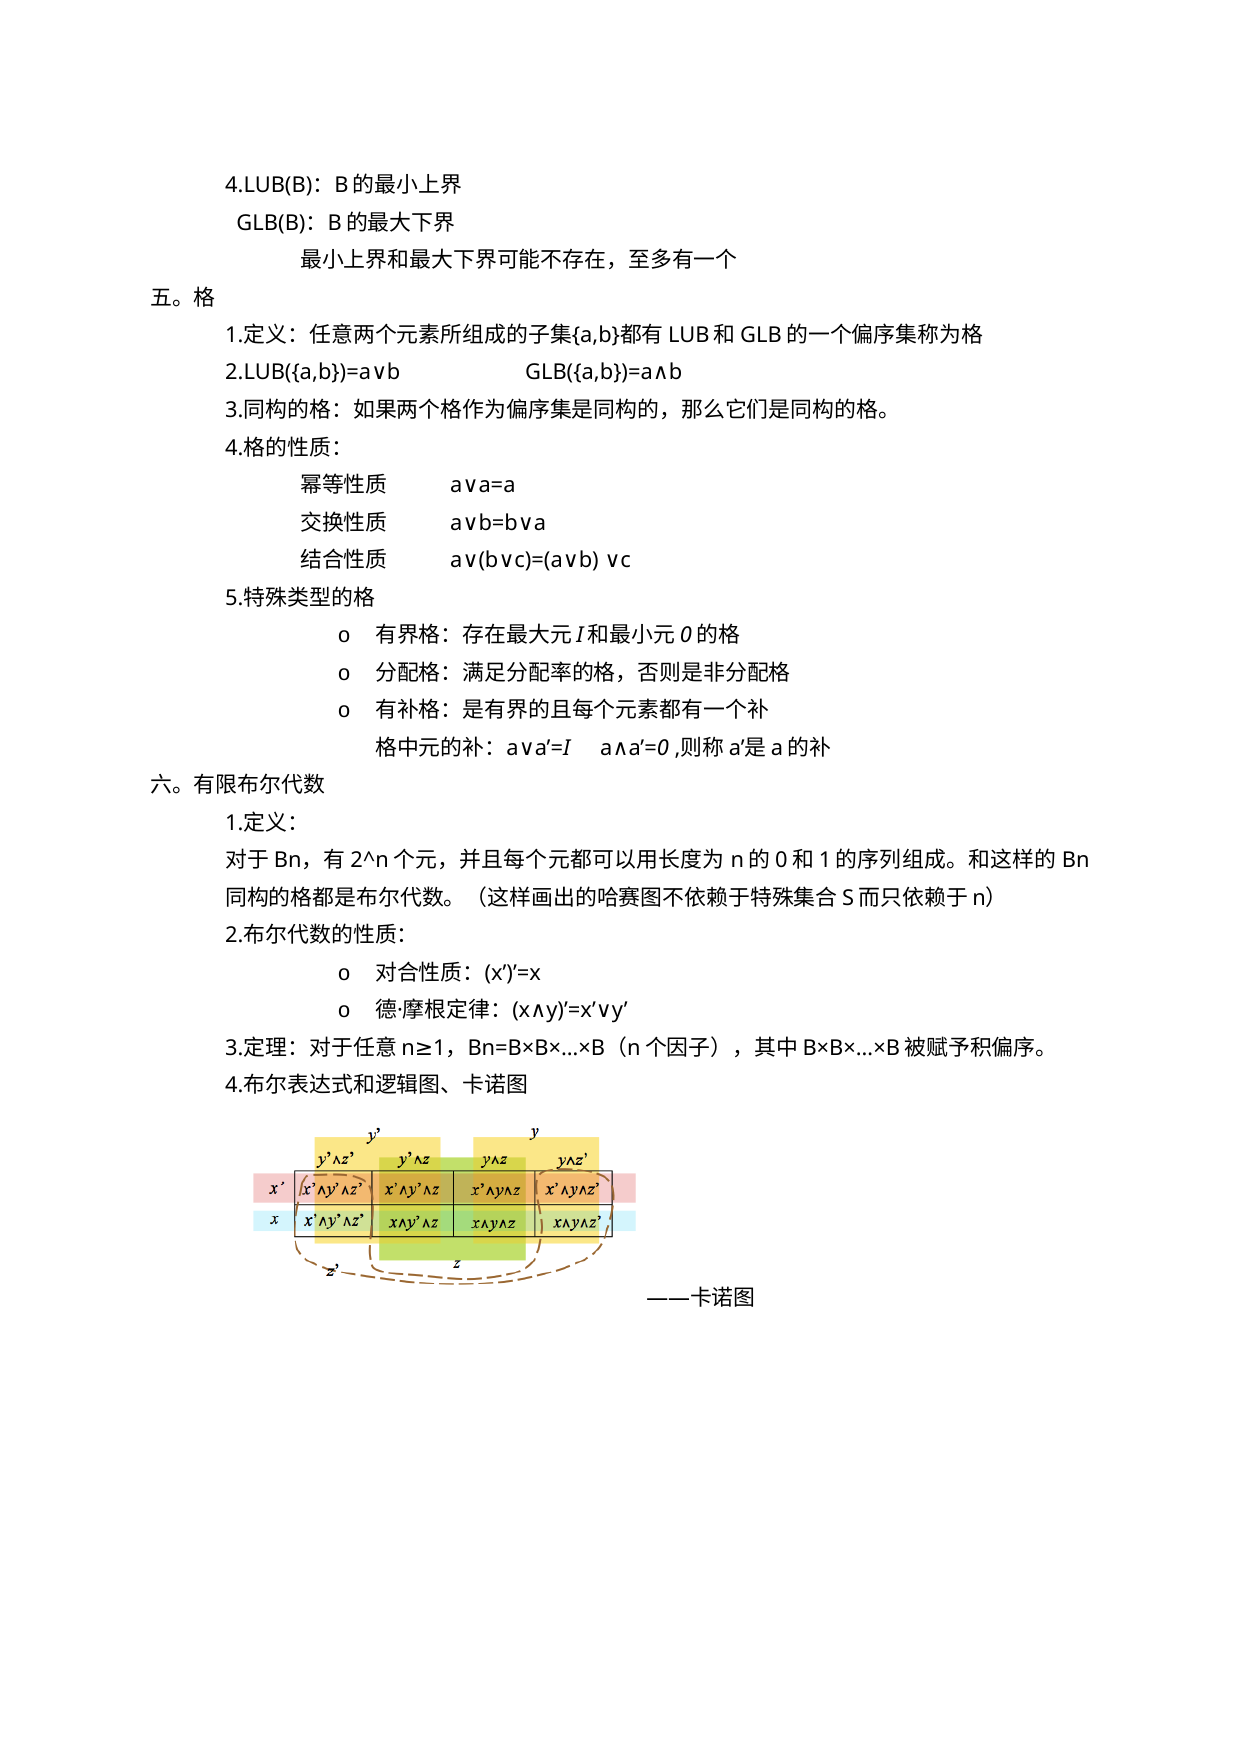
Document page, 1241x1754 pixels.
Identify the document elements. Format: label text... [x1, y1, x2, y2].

list 结合性质 a∨(b∨c)=(a∨b) ∨c [150, 539, 1090, 577]
list 六。有限布尔代数 [150, 764, 1090, 802]
text 分配格：满足分配率的格，否则是非分配格 [337, 652, 1090, 689]
list 幂等性质 a∨a=a [150, 464, 1090, 502]
text 有界格：存在最大元I和最小元0的格 [337, 614, 1090, 652]
list GLB(B)：B的最大下界 [150, 202, 1090, 239]
list 格中元的补：a∨a’=I a∧a’=0 ,则称a’是a的补 [375, 727, 1090, 764]
list 交换性质 a∨b=b∨a [150, 502, 1090, 539]
list 最小上界和最大下界可能不存在，至多有一个 [150, 239, 1090, 277]
list 4.LUB(B)：B的最小上界 [150, 164, 1090, 202]
list 3.定理：对于任意n≥1，Bn=B×B×…×B（n个因子），其中B×B×…×B被赋予积偏序。 [225, 1027, 1090, 1064]
list 4.布尔表达式和逻辑图、卡诺图 [225, 1064, 1090, 1102]
list 2.布尔代数的性质： [150, 914, 1090, 952]
list 对于Bn，有2^n个元，并且每个元都可以用长度为n的0和1的序列组成。和这样的Bn同构的格都是布尔代数。（这样画出的哈赛图不依赖于特殊集合S而只依赖于n） [225, 839, 1090, 914]
list 4.格的性质： [150, 427, 1090, 464]
text 对合性质：(x’)’=x [337, 952, 1090, 989]
text 有补格：是有界的且每个元素都有一个补 [337, 689, 1090, 727]
picture [225, 1116, 646, 1306]
text 德·摩根定律：(x∧y)’=x’∨y’ [337, 989, 1090, 1027]
list 五。格 [150, 277, 1090, 314]
list 1.定义：任意两个元素所组成的子集{a,b}都有LUB和GLB的一个偏序集称为格 [150, 314, 1090, 352]
list 3.同构的格：如果两个格作为偏序集是同构的，那么它们是同构的格。 [150, 389, 1090, 427]
list 2.LUB({a,b})=a∨b GLB({a,b})=a∧b [150, 352, 1090, 389]
list 5.特殊类型的格 [150, 577, 1090, 614]
list 1.定义： [150, 802, 1090, 839]
